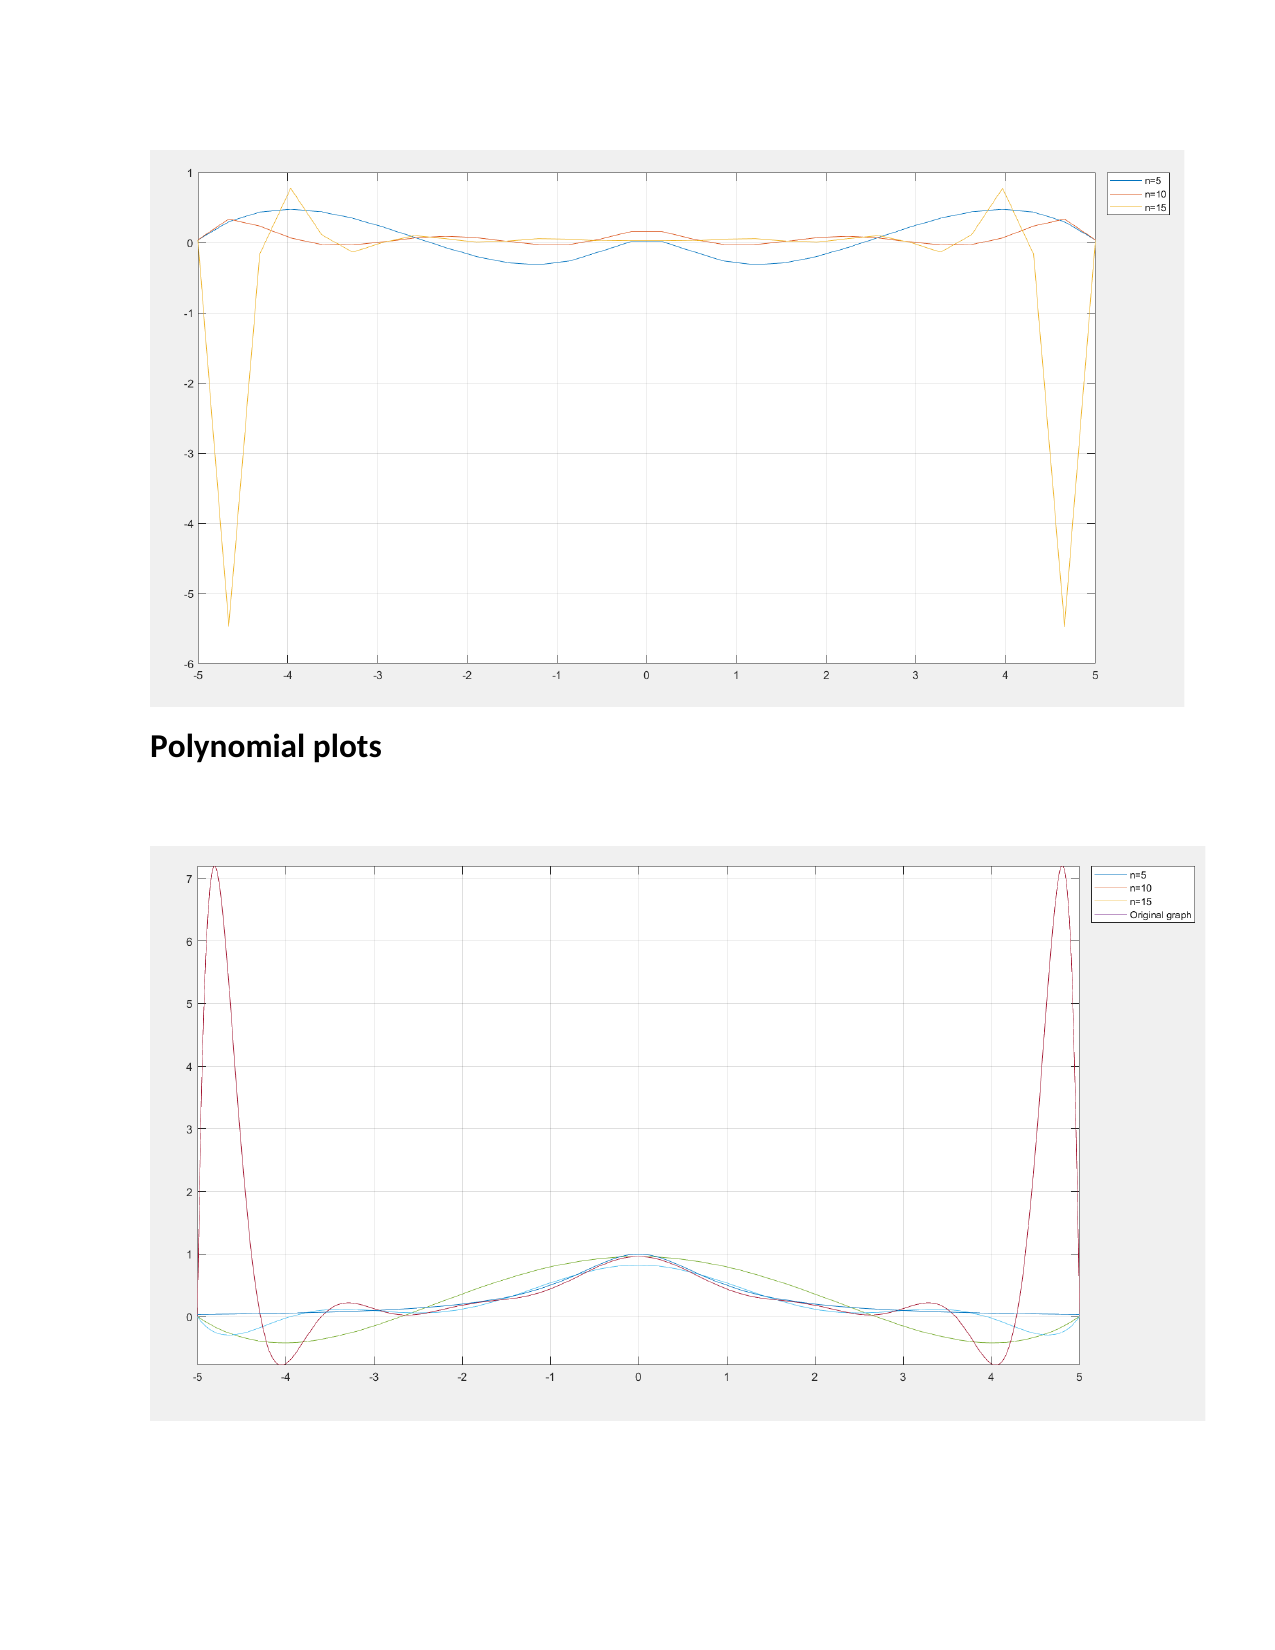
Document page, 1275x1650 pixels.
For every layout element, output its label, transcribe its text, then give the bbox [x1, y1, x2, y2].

picture [150, 150, 1185, 707]
text Polynomial plots [150, 725, 1125, 766]
picture [150, 846, 1206, 1421]
